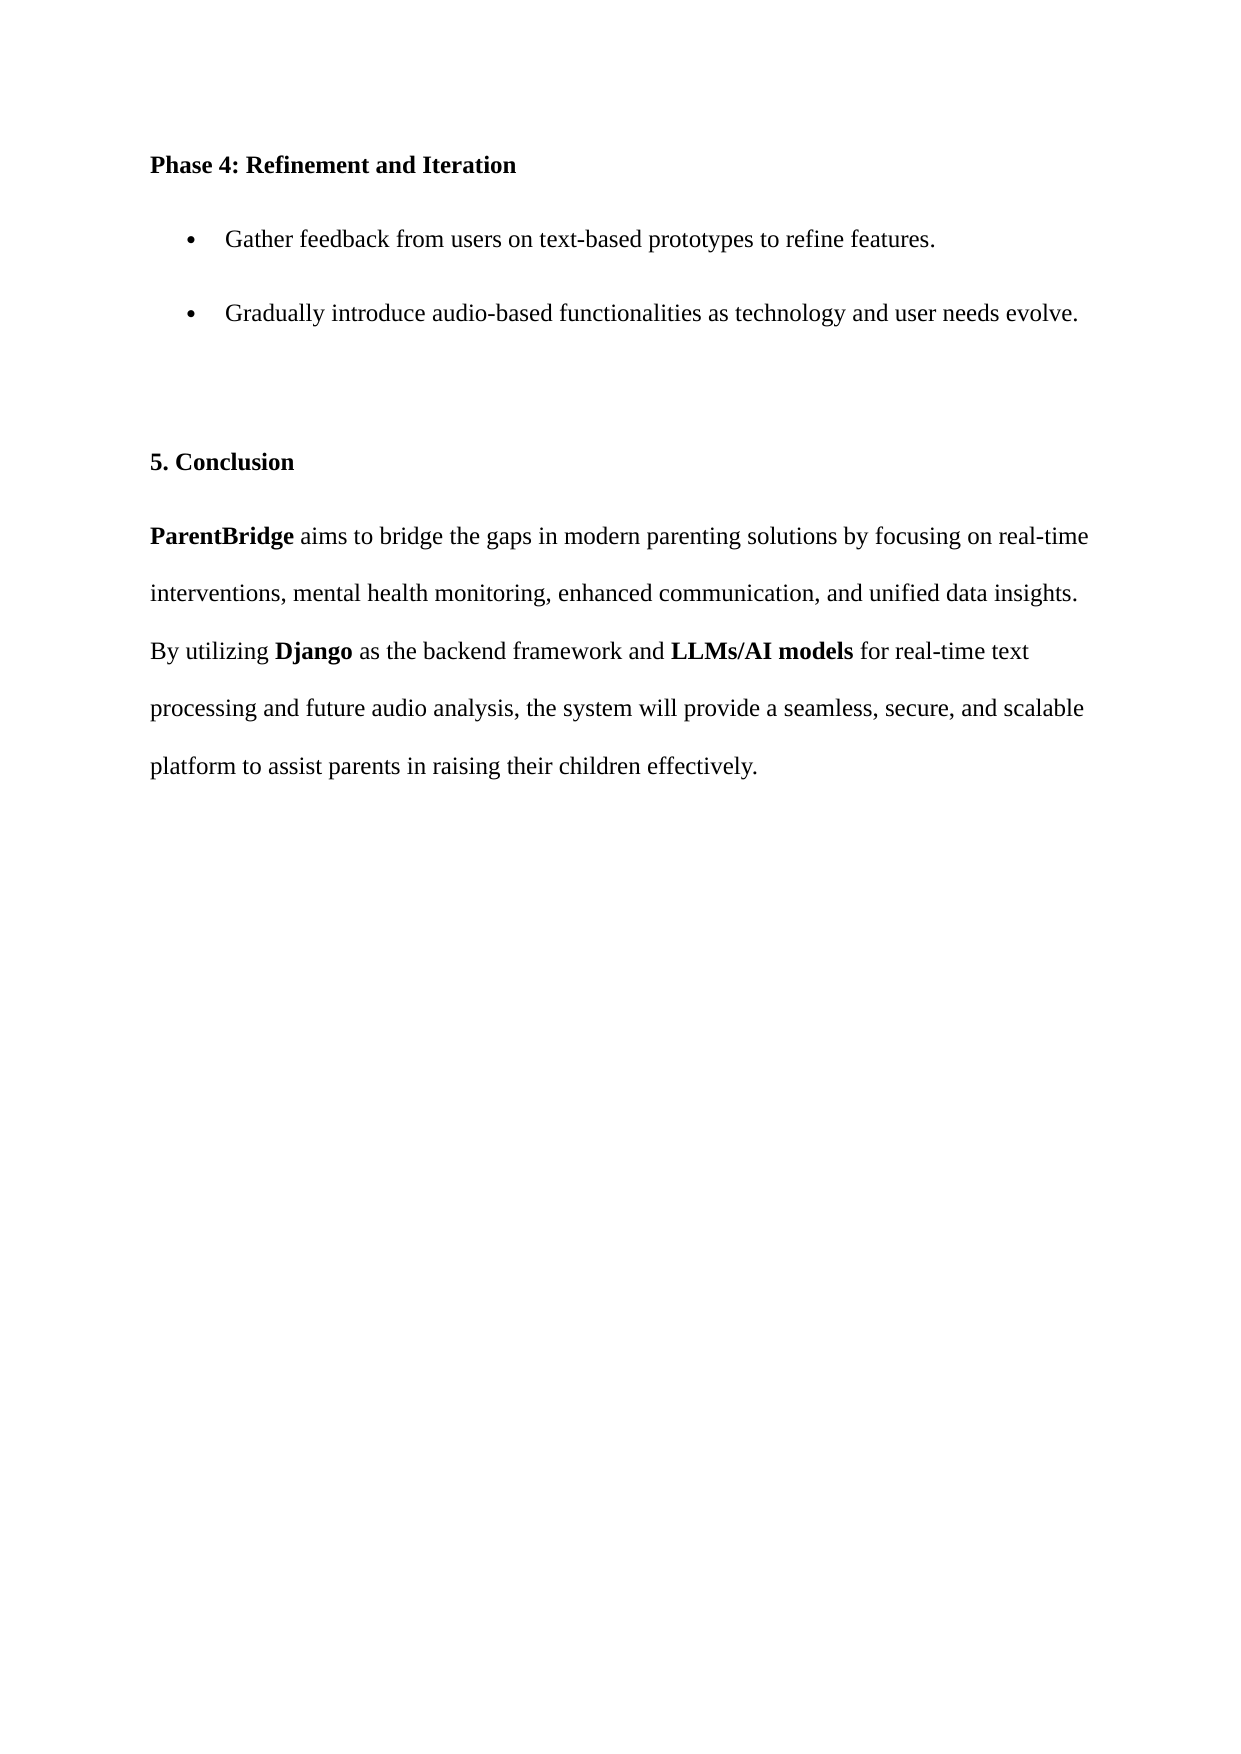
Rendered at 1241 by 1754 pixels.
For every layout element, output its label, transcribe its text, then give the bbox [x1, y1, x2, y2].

text ParentBridge aims to bridge the gaps in modern parenting solutions by focusing on real-time interventions, mental health monitoring, enhanced communication, and unified data insights. By utilizing Django as the backend framework and LLMs/AI models for real-time text processing and future audio analysis, the system will provide a seamless, secure, and scalable platform to assist parents in raising their children effectively. [150, 521, 1090, 779]
text 5. Conclusion [150, 447, 1090, 475]
list Gather feedback from users on text-based prototypes to refine features. [187, 224, 1090, 253]
list Gradually introduce audio-based functionalities as technology and user needs evolve. [187, 298, 1090, 327]
text Phase 4: Refinement and Iteration [150, 150, 1090, 179]
